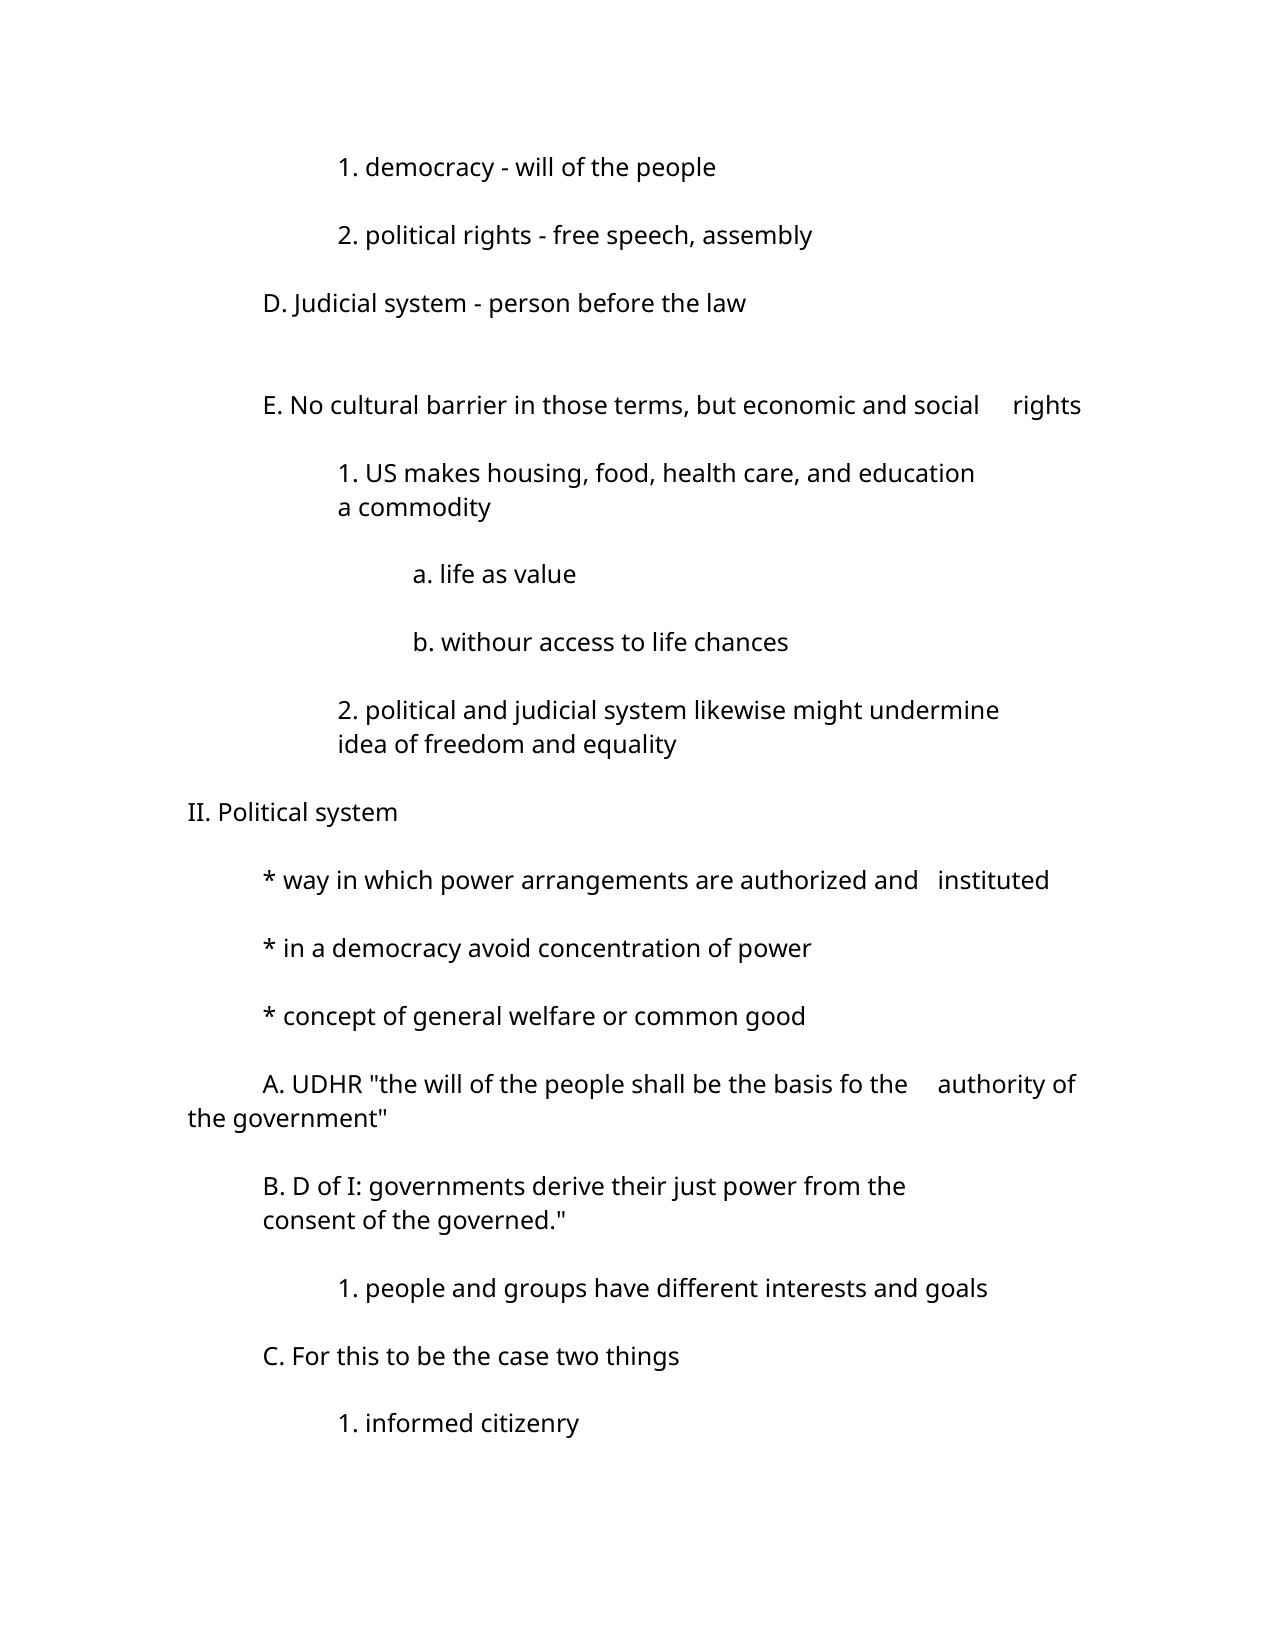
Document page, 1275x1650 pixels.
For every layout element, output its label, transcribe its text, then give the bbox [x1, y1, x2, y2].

text 1. democracy - will of the people [187, 150, 1087, 184]
text * way in which power arrangements are authorized and instituted [187, 863, 1087, 897]
text * concept of general welfare or common good [187, 999, 1087, 1033]
text II. Political system [187, 795, 1087, 829]
text A. UDHR "the will of the people shall be the basis fo the authority of the government" [187, 1067, 1087, 1135]
text * in a democracy avoid concentration of power [187, 931, 1087, 965]
text E. No cultural barrier in those terms, but economic and social rights [187, 388, 1087, 422]
text a commodity [187, 489, 1087, 523]
text C. For this to be the case two things [187, 1338, 1087, 1372]
text a. life as value [187, 557, 1087, 591]
text 1. informed citizenry [187, 1406, 1087, 1440]
text 1. US makes housing, food, health care, and education [187, 456, 1087, 489]
text 2. political rights - free speech, assembly [187, 218, 1087, 252]
text consent of the governed." [187, 1203, 1087, 1237]
text D. Judicial system - person before the law [187, 286, 1087, 320]
text 1. people and groups have different interests and goals [187, 1271, 1087, 1304]
text B. D of I: governments derive their just power from the [187, 1169, 1087, 1203]
text b. withour access to life chances [187, 625, 1087, 659]
text 2. political and judicial system likewise might undermine [187, 693, 1087, 727]
text idea of freedom and equality [187, 727, 1087, 761]
